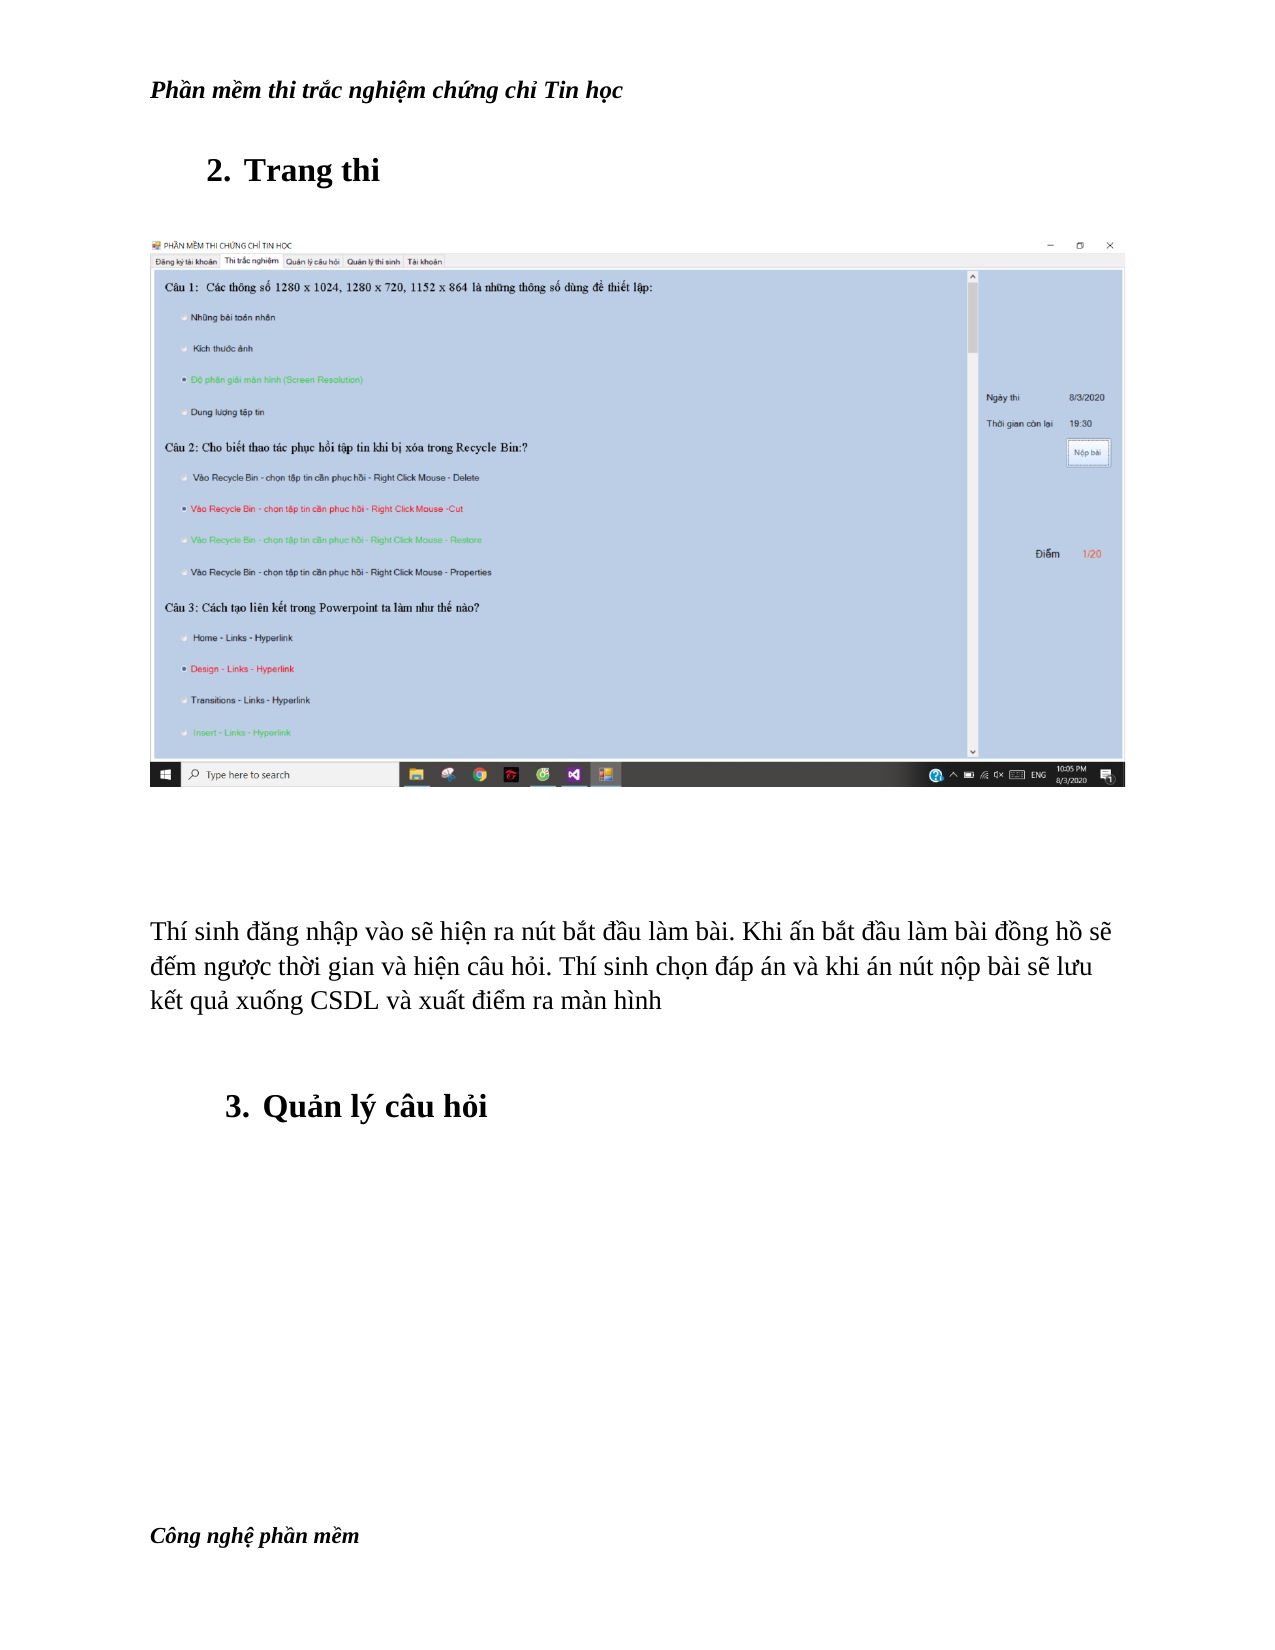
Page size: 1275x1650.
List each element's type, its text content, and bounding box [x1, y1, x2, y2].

list Trang thi [206, 150, 1125, 188]
list Thí sinh đăng nhập vào sẽ hiện ra nút bắt đầu làm bài. Khi ấn bắt đầu làm bài đồng hồ sẽ đếm ngược thời gian và hiện câu hỏi. Thí sinh chọn đáp án và khi án nút nộp bài sẽ lưu kết quả xuống CSDL và xuất điểm ra màn hình [150, 915, 1125, 1015]
list Quản lý câu hỏi [225, 1086, 1125, 1124]
picture [150, 238, 1125, 787]
